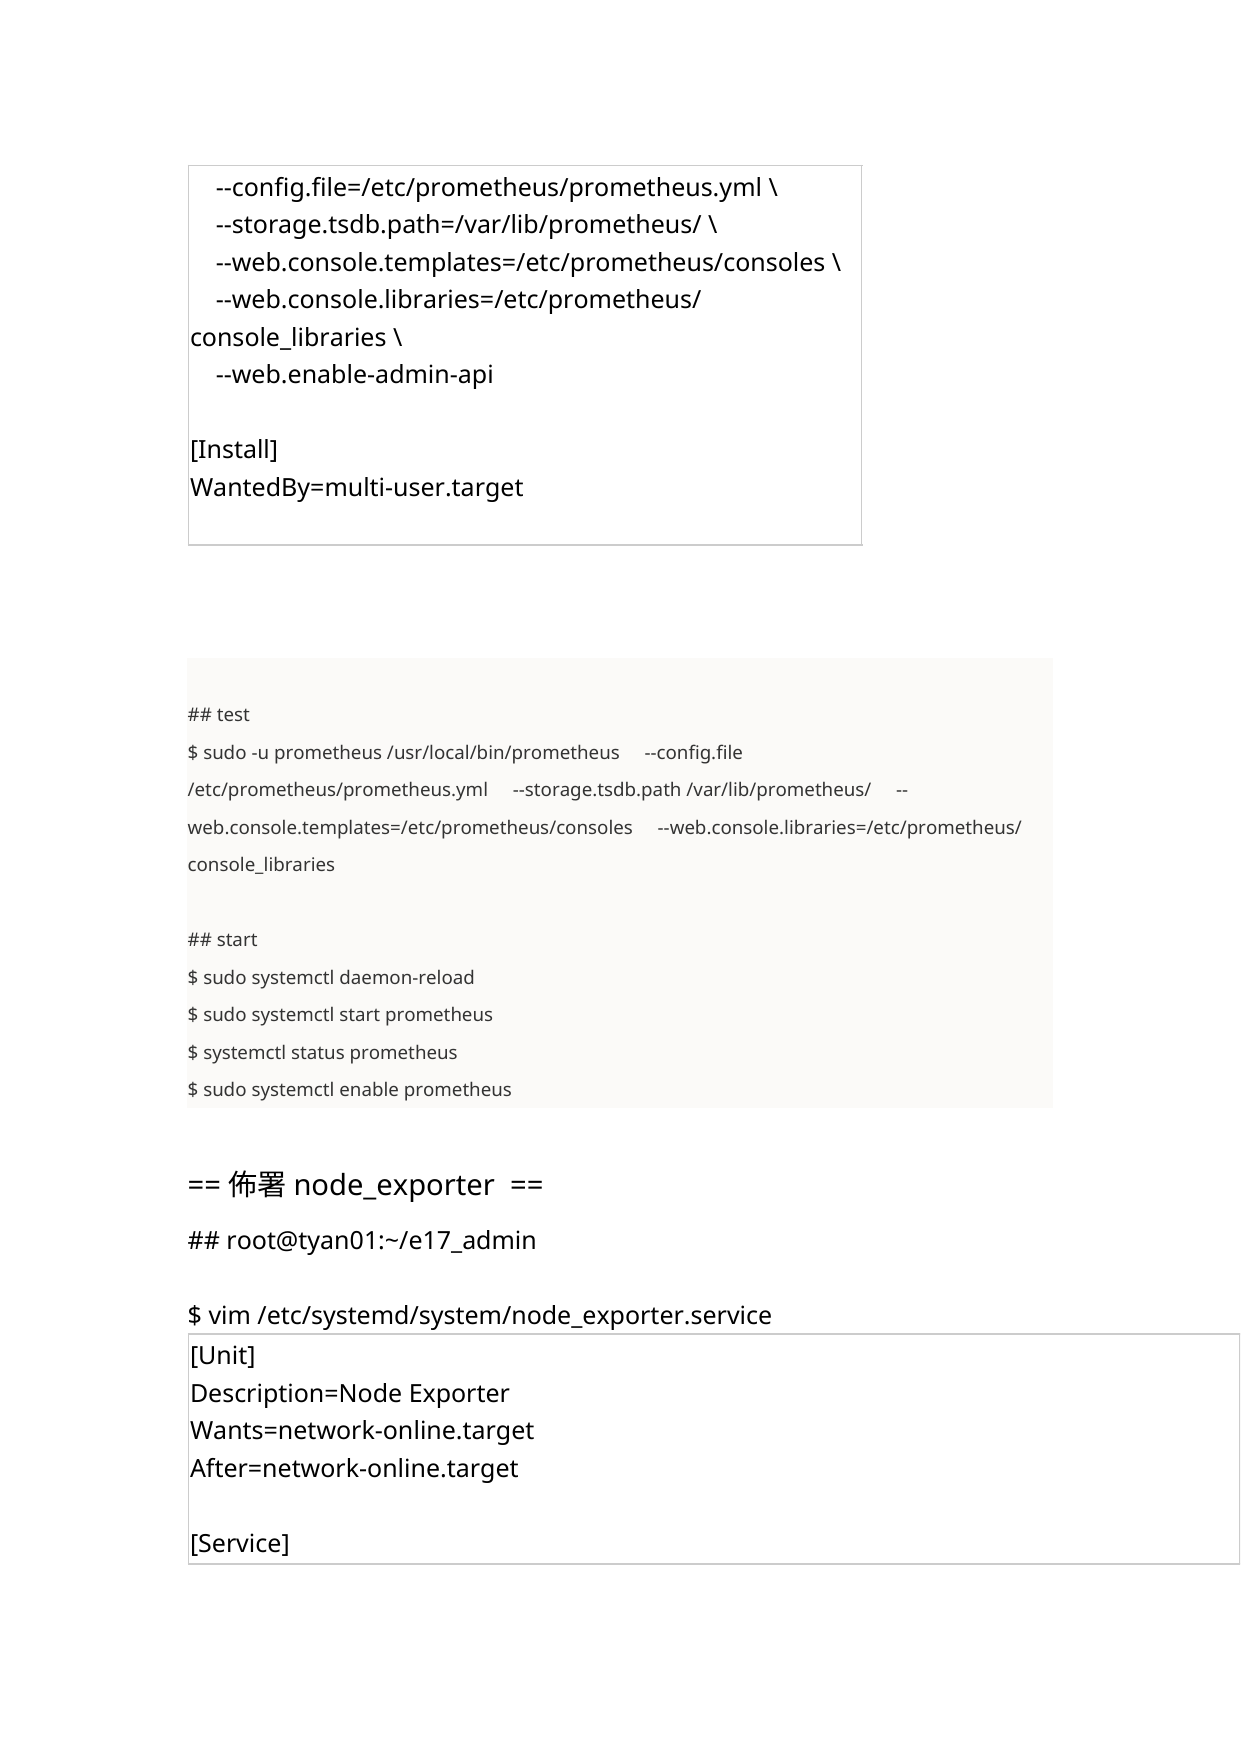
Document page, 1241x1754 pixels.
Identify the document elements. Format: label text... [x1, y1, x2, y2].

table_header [189, 166, 861, 544]
text ## root@tyan01:~/e17_admin [187, 1221, 1053, 1258]
text $ vim /etc/systemd/system/node_exporter.service [187, 1296, 1053, 1333]
text $ sudo -u prometheus /usr/local/bin/prometheus --config.file /etc/prometheus/prometheus.yml --storage.tsdb.path /var/lib/prometheus/ --web.console.templates=/etc/prometheus/consoles --web.console.libraries=/etc/prometheus/console_libraries [187, 733, 1053, 883]
text $ sudo systemctl daemon-reload [187, 958, 1053, 996]
text ## start [187, 921, 1053, 958]
text $ sudo systemctl enable prometheus [187, 1071, 1053, 1108]
text $ sudo systemctl start prometheus [187, 996, 1053, 1033]
text ## test [187, 696, 1053, 733]
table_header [189, 1335, 1239, 1563]
text $ systemctl status prometheus [187, 1033, 1053, 1071]
text == 佈署 node_exporter == [187, 1146, 1053, 1221]
